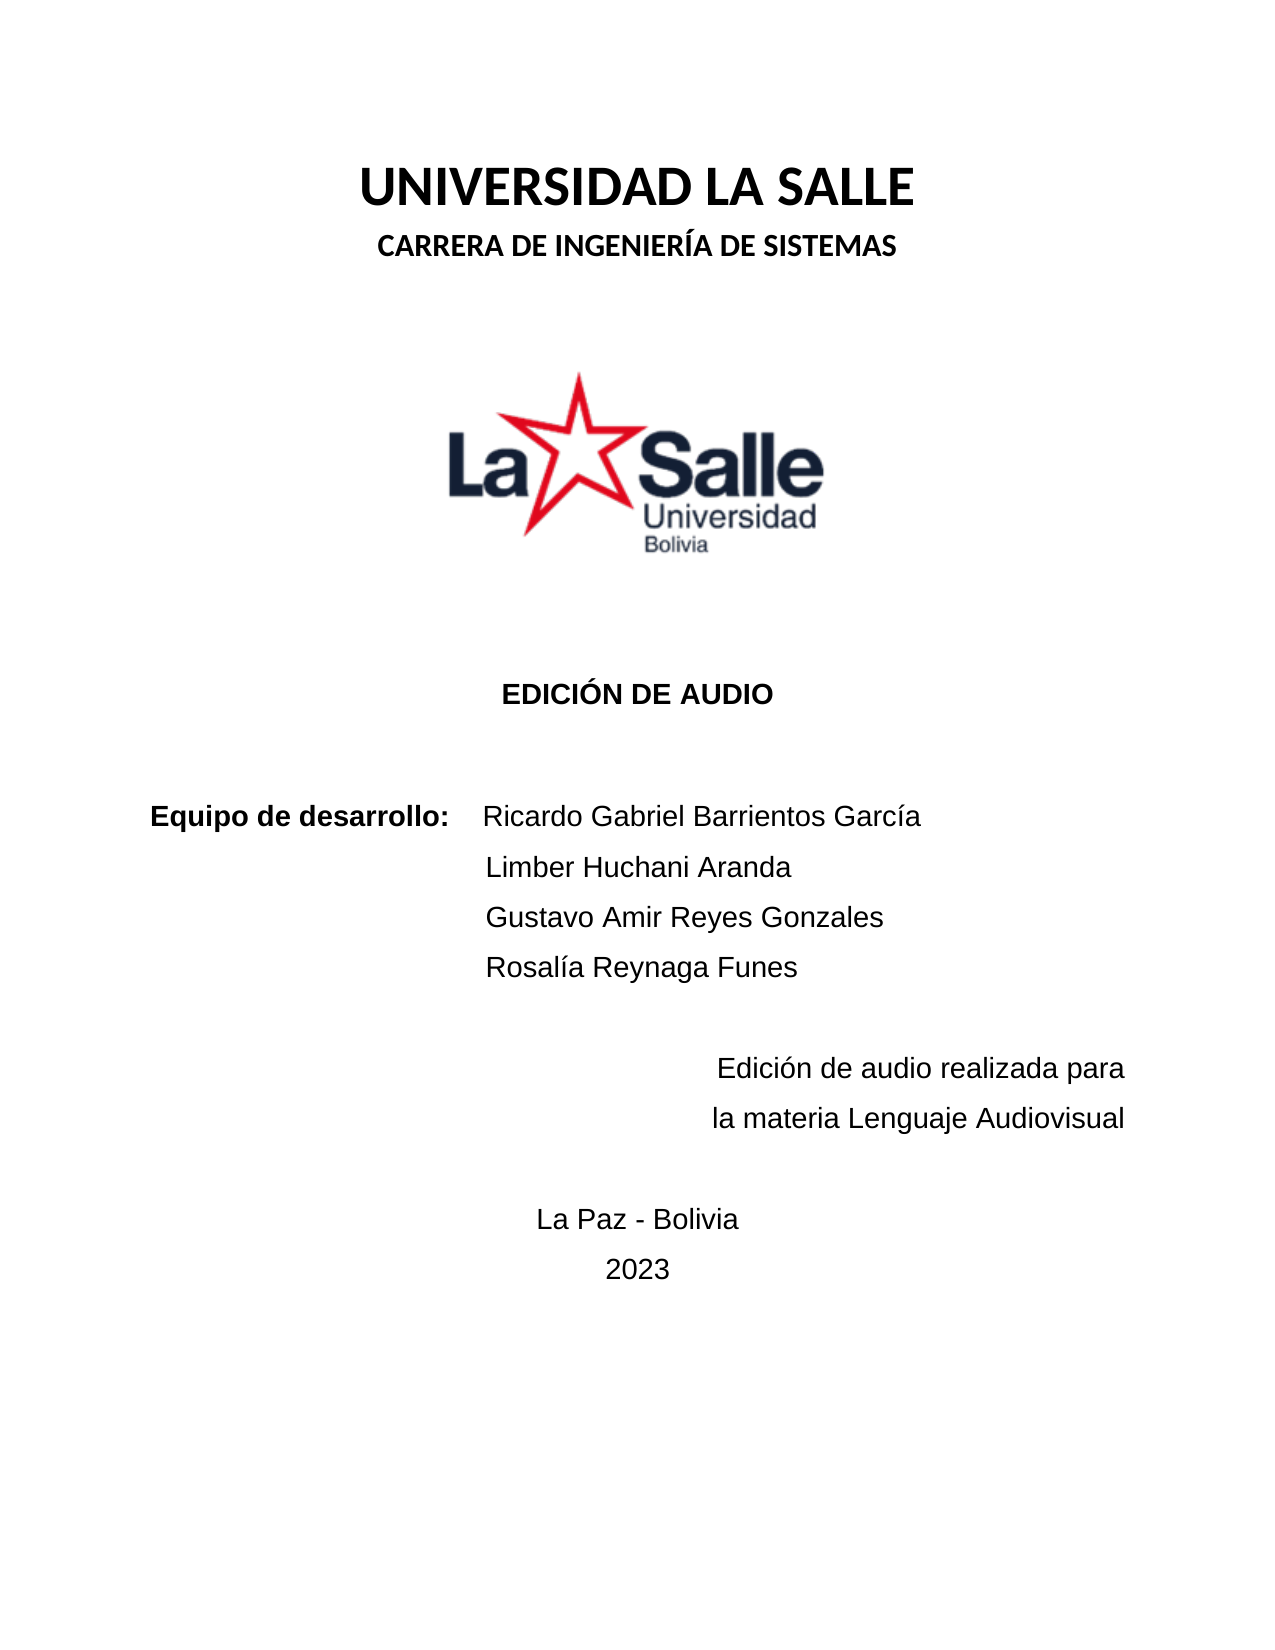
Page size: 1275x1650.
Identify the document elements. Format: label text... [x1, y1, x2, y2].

text la materia Lenguaje Audiovisual [224, 1101, 1125, 1135]
text Edición de audio realizada para [224, 1051, 1125, 1084]
text Limber Huchani Aranda [445, 849, 1125, 883]
text Gustavo Amir Reyes Gonzales [445, 900, 1125, 933]
text CARRERA DE INGENIERÍA DE SISTEMAS [150, 225, 1125, 265]
picture [439, 310, 836, 616]
text EDICIÓN DE AUDIO [150, 677, 1125, 710]
text Rosalía Reynaga Funes [445, 950, 1125, 984]
text La Paz - Bolivia [150, 1202, 1125, 1235]
text UNIVERSIDAD LA SALLE [150, 150, 1125, 220]
text 2023 [150, 1252, 1125, 1286]
text Equipo de desarrollo: Ricardo Gabriel Barrientos García [150, 799, 1125, 833]
